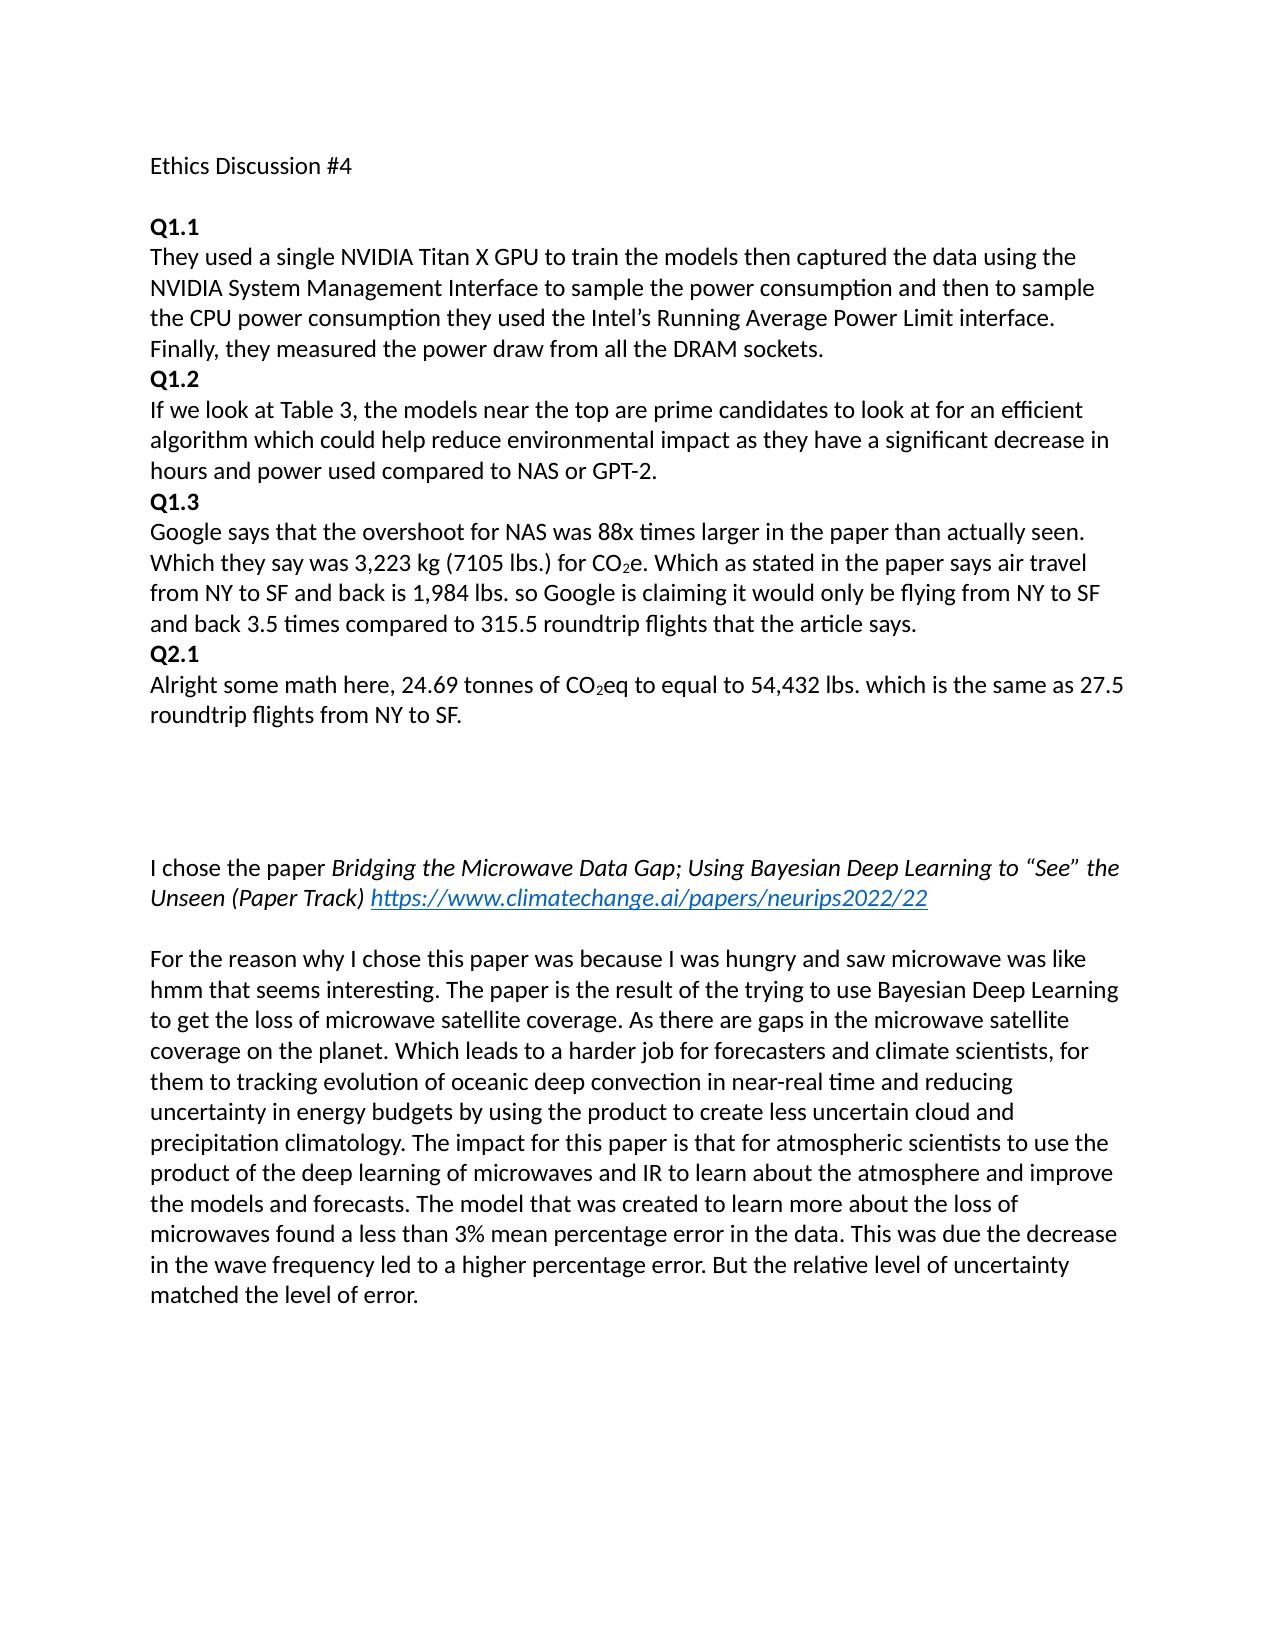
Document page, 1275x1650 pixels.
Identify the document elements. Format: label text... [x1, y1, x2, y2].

text Q1.1 [150, 211, 1125, 242]
text Ethics Discussion #4 [150, 150, 1125, 181]
text I chose the paper Bridging the Microwave Data Gap; Using Bayesian Deep Learning to “See” the Unseen (Paper Track) https://www.climatechange.ai/papers/neurips2022/22 [150, 852, 1125, 913]
text Google says that the overshoot for NAS was 88x times larger in the paper than actually seen. Which they say was 3,223 kg (7105 lbs.) for CO2e. Which as stated in the paper says air travel from NY to SF and back is 1,984 lbs. so Google is claiming it would only be flying from NY to SF and back 3.5 times compared to 315.5 roundtrip flights that the article says. [150, 516, 1125, 638]
text Q1.2 If we look at Table 3, the models near the top are prime candidates to look at for an efficient algorithm which could help reduce environmental impact as they have a significant decrease in hours and power used compared to NAS or GPT-2. [150, 364, 1125, 486]
text Q2.1 [150, 638, 1125, 669]
text Alright some math here, 24.69 tonnes of CO2eq to equal to 54,432 lbs. which is the same as 27.5 roundtrip flights from NY to SF. [150, 669, 1125, 730]
text Q1.3 [150, 486, 1125, 516]
text They used a single NVIDIA Titan X GPU to train the models then captured the data using the NVIDIA System Management Interface to sample the power consumption and then to sample the CPU power consumption they used the Intel’s Running Average Power Limit interface. Finally, they measured the power draw from all the DRAM sockets. [150, 242, 1125, 364]
text For the reason why I chose this paper was because I was hungry and saw microwave was like hmm that seems interesting. The paper is the result of the trying to use Bayesian Deep Learning to get the loss of microwave satellite coverage. As there are gaps in the microwave satellite coverage on the planet. Which leads to a harder job for forecasters and climate scientists, for them to tracking evolution of oceanic deep convection in near-real time and reducing uncertainty in energy budgets by using the product to create less uncertain cloud and precipitation climatology. The impact for this paper is that for atmospheric scientists to use the product of the deep learning of microwaves and IR to learn about the atmosphere and improve the models and forecasts. The model that was created to learn more about the loss of microwaves found a less than 3% mean percentage error in the data. This was due the decrease in the wave frequency led to a higher percentage error. But the relative level of uncertainty matched the level of error. [150, 943, 1125, 1310]
